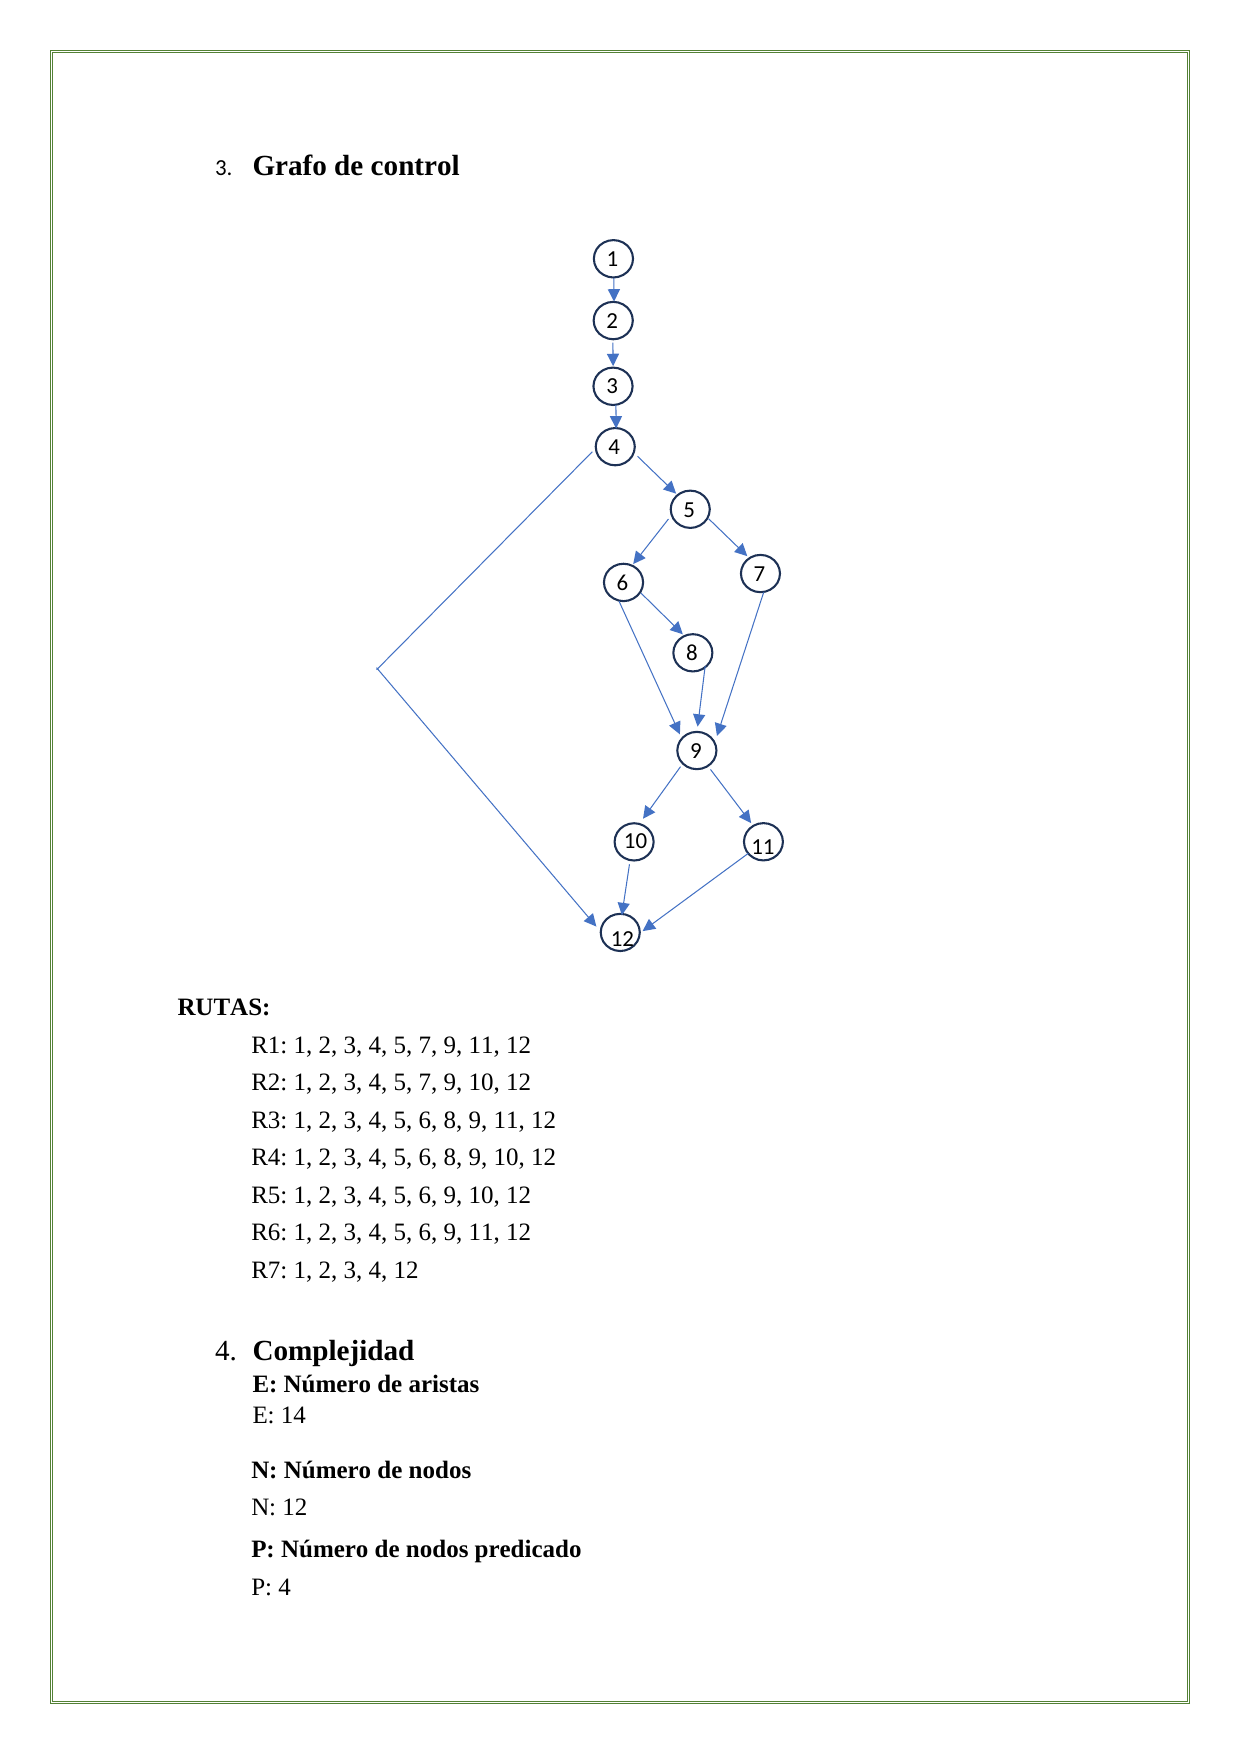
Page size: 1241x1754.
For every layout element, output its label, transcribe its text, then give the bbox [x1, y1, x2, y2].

list Complejidad E: Número de aristas [215, 1333, 1063, 1398]
text R2: 1, 2, 3, 4, 5, 7, 9, 10, 12 [177, 1061, 1063, 1098]
text P: 4 [177, 1565, 1063, 1603]
text R7: 1, 2, 3, 4, 12 [177, 1248, 1063, 1286]
list Grafo de control [215, 148, 1063, 181]
text R4: 1, 2, 3, 4, 5, 6, 8, 9, 10, 12 [177, 1136, 1063, 1173]
text P: Número de nodos predicado [177, 1528, 1063, 1565]
text R6: 1, 2, 3, 4, 5, 6, 9, 11, 12 [177, 1211, 1063, 1248]
text RUTAS: [177, 986, 1063, 1023]
text R1: 1, 2, 3, 4, 5, 7, 9, 11, 12 [177, 1023, 1063, 1061]
text N: Número de nodos [177, 1448, 1063, 1486]
list E: 14 [252, 1400, 1063, 1429]
text N: 12 [177, 1486, 1063, 1523]
text R3: 1, 2, 3, 4, 5, 6, 8, 9, 11, 12 [177, 1098, 1063, 1136]
text R5: 1, 2, 3, 4, 5, 6, 9, 10, 12 [177, 1173, 1063, 1211]
